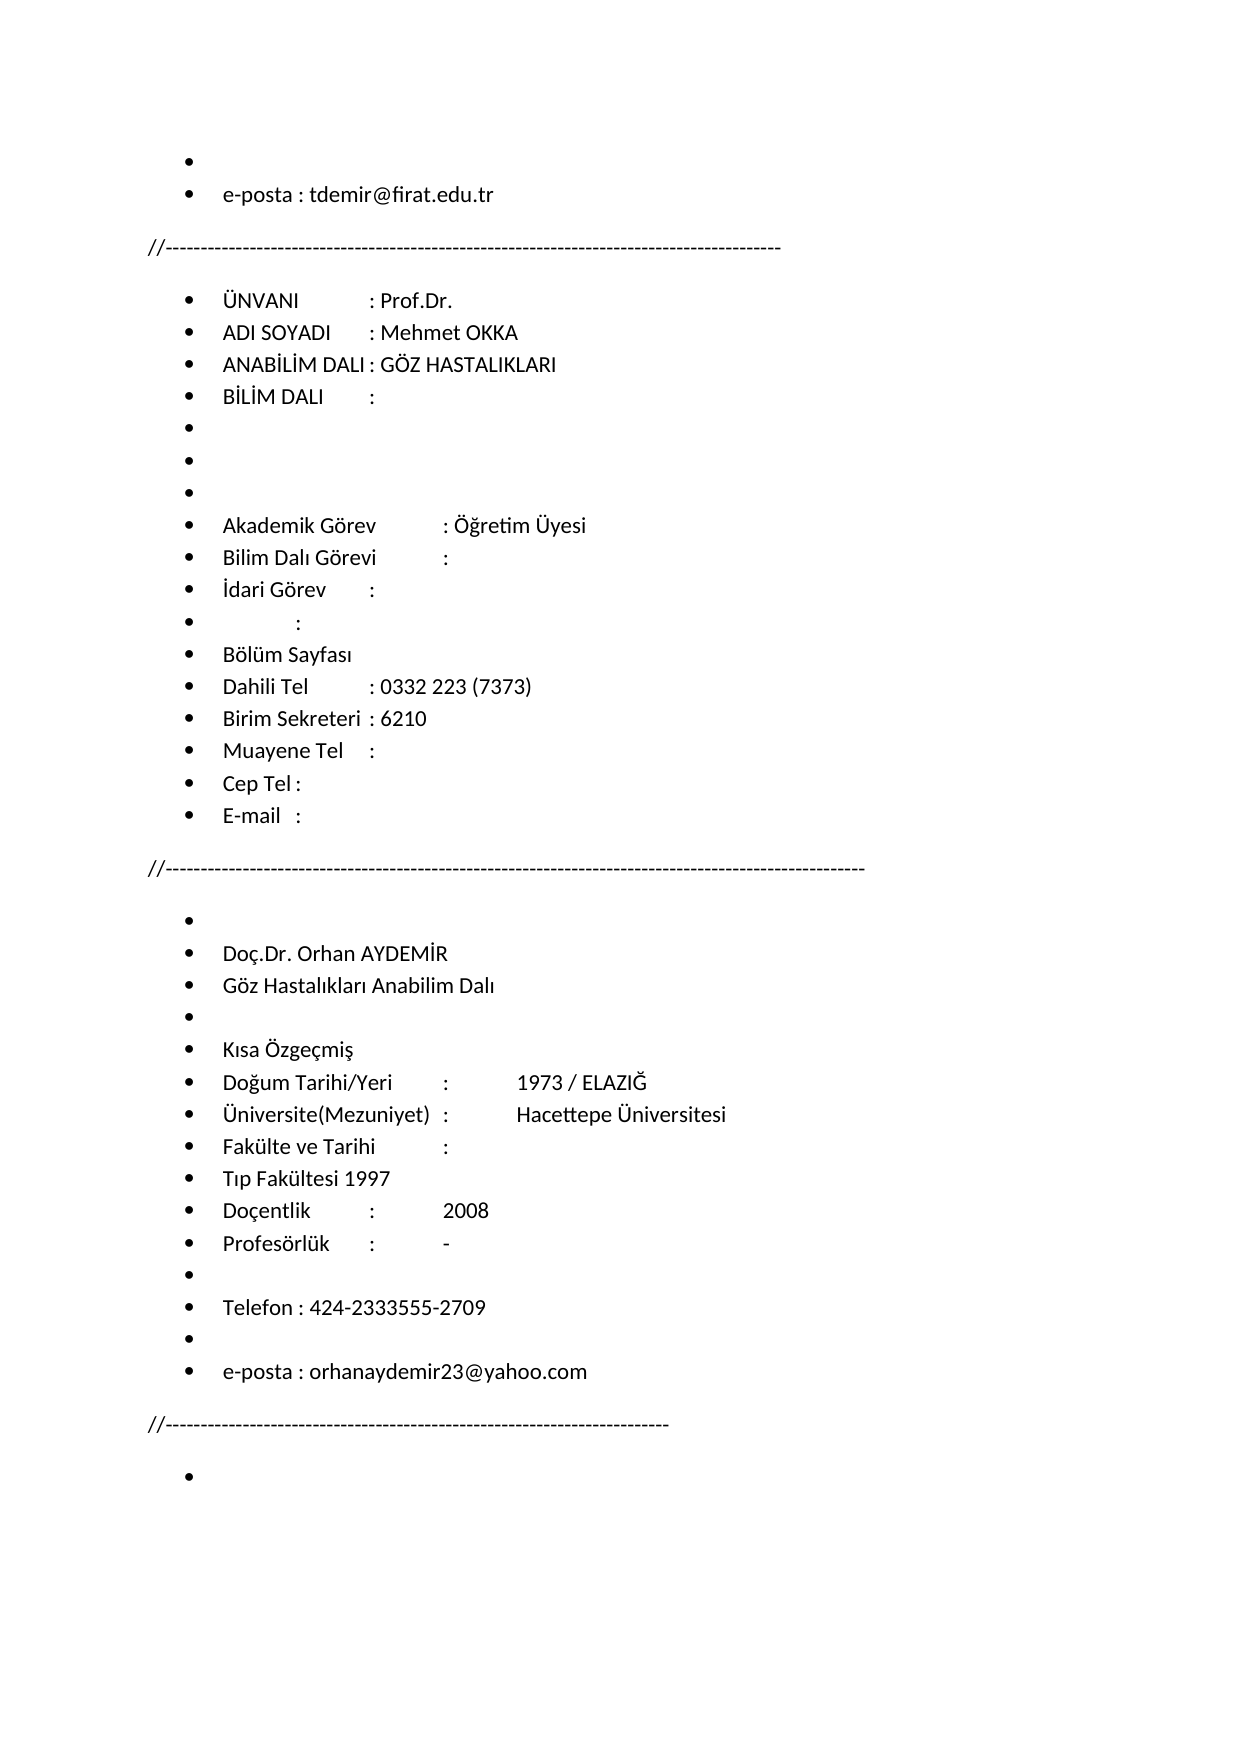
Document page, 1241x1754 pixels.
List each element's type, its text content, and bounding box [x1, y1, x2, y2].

list Bilim Dalı Görevi : [185, 543, 1093, 571]
list e-posta : orhanaydemir23@yahoo.com [185, 1357, 1093, 1386]
list Doç.Dr. Orhan AYDEMİR [185, 939, 1093, 967]
list Birim Sekreteri : 6210 [185, 704, 1093, 732]
list Muayene Tel : [185, 736, 1093, 764]
list Telefon : 424-2333555-2709 [185, 1293, 1093, 1321]
list BİLİM DALI : [185, 382, 1093, 410]
list ANABİLİM DALI : GÖZ HASTALIKLARI [185, 350, 1093, 378]
list Bölüm Sayfası [185, 640, 1093, 668]
list Üniversite(Mezuniyet) : Hacettepe Üniversitesi [185, 1100, 1093, 1128]
text //---------------------------------------------------------------------------------------- [148, 233, 1093, 261]
list Akademik Görev : Öğretim Üyesi [185, 511, 1093, 539]
list Göz Hastalıkları Anabilim Dalı [185, 971, 1093, 999]
list Profesörlük : - [185, 1229, 1093, 1257]
list : [185, 608, 1093, 636]
list Fakülte ve Tarihi : [185, 1132, 1093, 1160]
list Kısa Özgeçmiş [185, 1036, 1093, 1064]
list e-posta : tdemir@firat.edu.tr [185, 180, 1093, 208]
list Tıp Fakültesi 1997 [185, 1164, 1093, 1192]
list Cep Tel : [185, 769, 1093, 797]
text //------------------------------------------------------------------------ [148, 1411, 1093, 1438]
text //---------------------------------------------------------------------------------------------------- [148, 854, 1093, 882]
list İdari Görev : [185, 576, 1093, 603]
list Doçentlik : 2008 [185, 1197, 1093, 1224]
list ADI SOYADI : Mehmet OKKA [185, 318, 1093, 346]
list ÜNVANI : Prof.Dr. [185, 286, 1093, 314]
list Dahili Tel : 0332 223 (7373) [185, 672, 1093, 700]
list Doğum Tarihi/Yeri : 1973 / ELAZIĞ [185, 1068, 1093, 1096]
list E-mail : [185, 801, 1093, 829]
